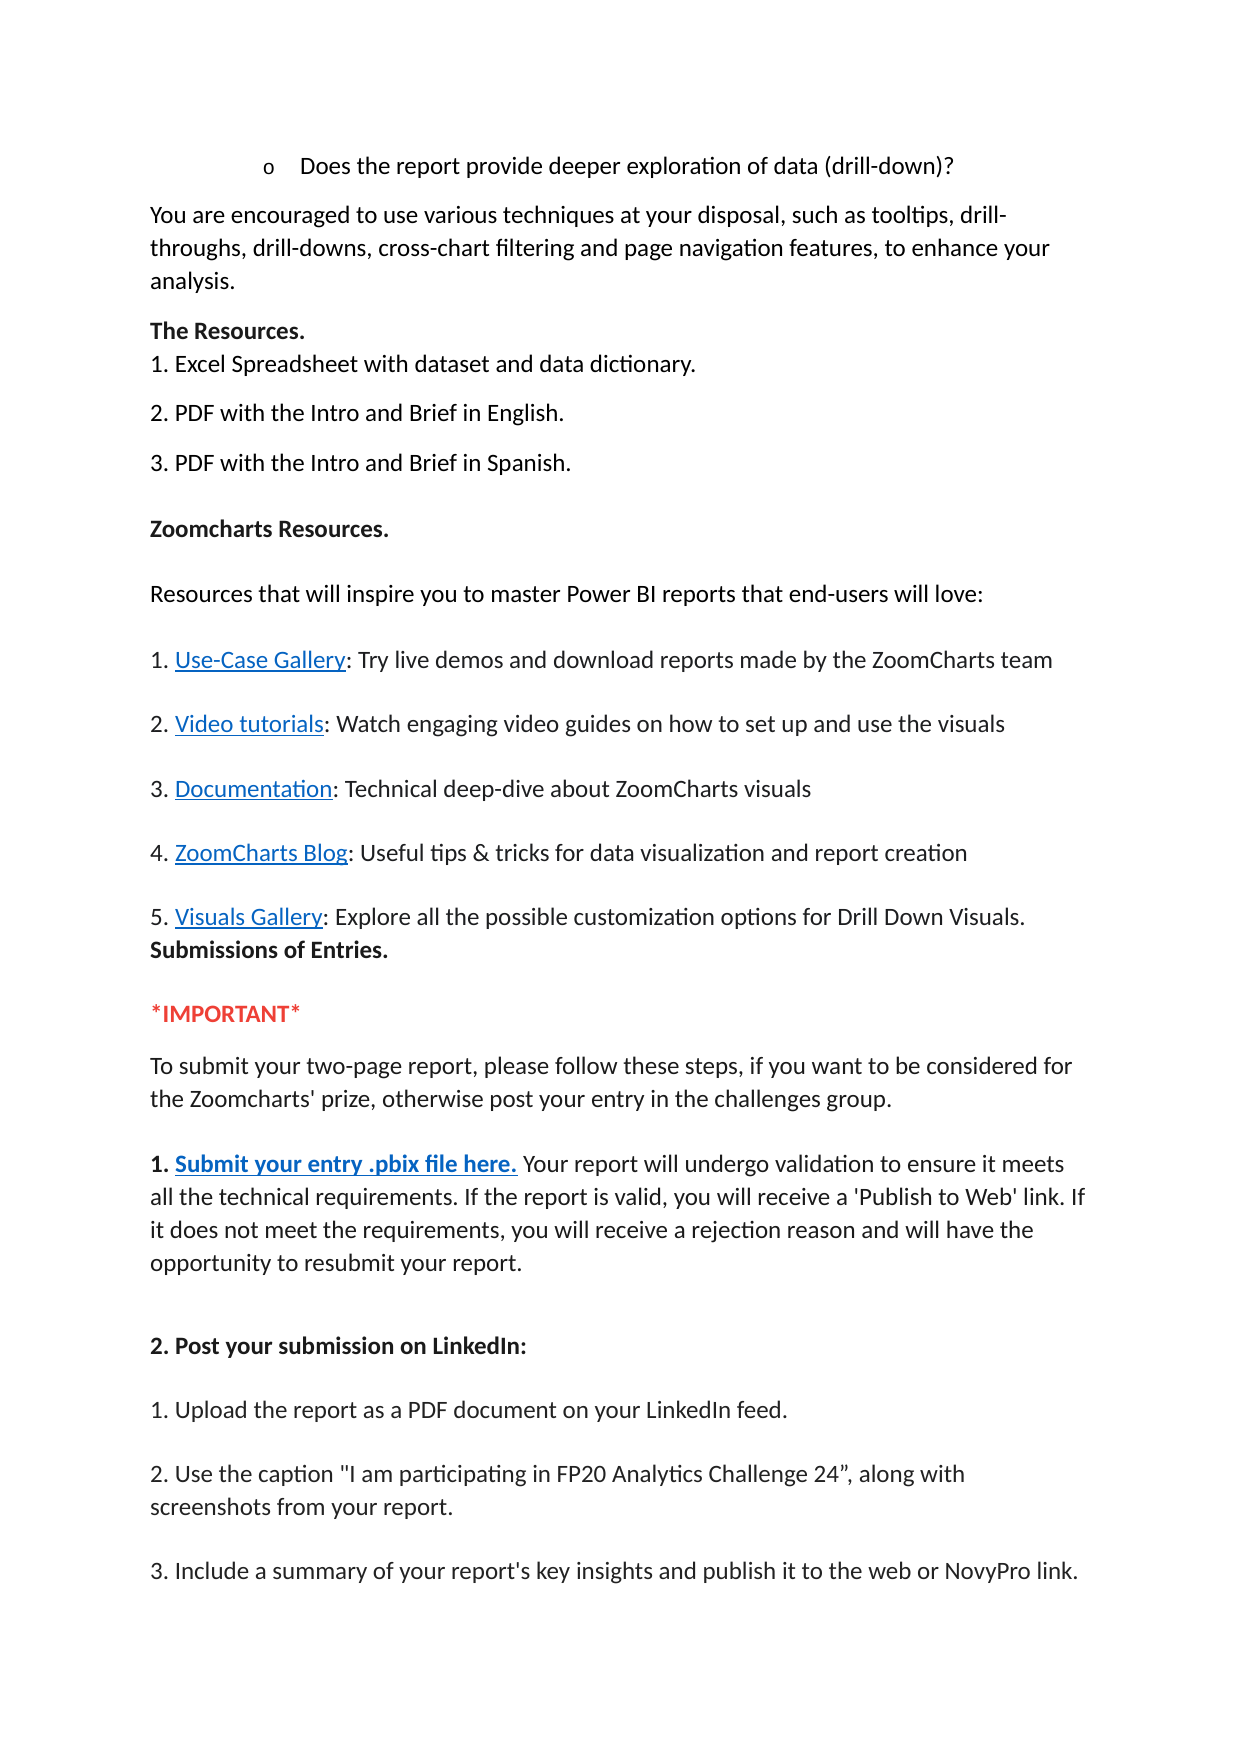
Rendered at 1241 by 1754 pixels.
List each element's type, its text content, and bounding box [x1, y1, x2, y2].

text 1. Excel Spreadsheet with dataset and data dictionary. [150, 348, 1090, 378]
subtitle Zoomcharts Resources. [150, 513, 1090, 543]
text 2. Use the caption "I am participating in FP20 Analytics Challenge 24”, along with screenshots from your report. [150, 1458, 1090, 1522]
text You are encouraged to use various techniques at your disposal, such as tooltips, drill-throughs, drill-downs, cross-chart filtering and page navigation features, to enhance your analysis. [150, 199, 1090, 296]
subtitle 1. Submit your entry .pbix file here. Your report will undergo validation to ensure it meets all the technical requirements. If the report is valid, you will receive a 'Publish to Web' link. If it does not meet the requirements, you will receive a rejection reason and will have the opportunity to resubmit your report. [150, 1148, 1090, 1278]
text 1. Use-Case Gallery: Try live demos and download reports made by the ZoomCharts team [150, 644, 1090, 675]
text 5. Visuals Gallery: Explore all the possible customization options for Drill Down Visuals. [150, 901, 1090, 932]
text 2. PDF with the Intro and Brief in English. [150, 397, 1090, 428]
text *IMPORTANT* [150, 998, 1090, 1029]
subtitle The Resources. [150, 315, 1090, 346]
text 3. PDF with the Intro and Brief in Spanish. [150, 447, 1090, 478]
text 1. Upload the report as a PDF document on your LinkedIn feed. [150, 1394, 1090, 1424]
text 3. Include a summary of your report's key insights and publish it to the web or NovyPro link. [150, 1555, 1090, 1586]
text To submit your two-page report, please follow these steps, if you want to be considered for the Zoomcharts' prize, otherwise post your entry in the challenges group. [150, 1050, 1090, 1113]
list Does the report provide deeper exploration of data (drill-down)? [262, 150, 1090, 181]
text 4. ZoomCharts Blog: Useful tips & tricks for data visualization and report creation [150, 837, 1090, 867]
text 2. Video tutorials: Watch engaging video guides on how to set up and use the visuals [150, 708, 1090, 739]
subtitle 2. Post your submission on LinkedIn: [150, 1330, 1090, 1360]
text Resources that will inspire you to master Power BI reports that end-users will love: [150, 579, 1090, 609]
subtitle Submissions of Entries. [150, 934, 1090, 964]
text 3. Documentation: Technical deep-dive about ZoomCharts visuals [150, 773, 1090, 803]
